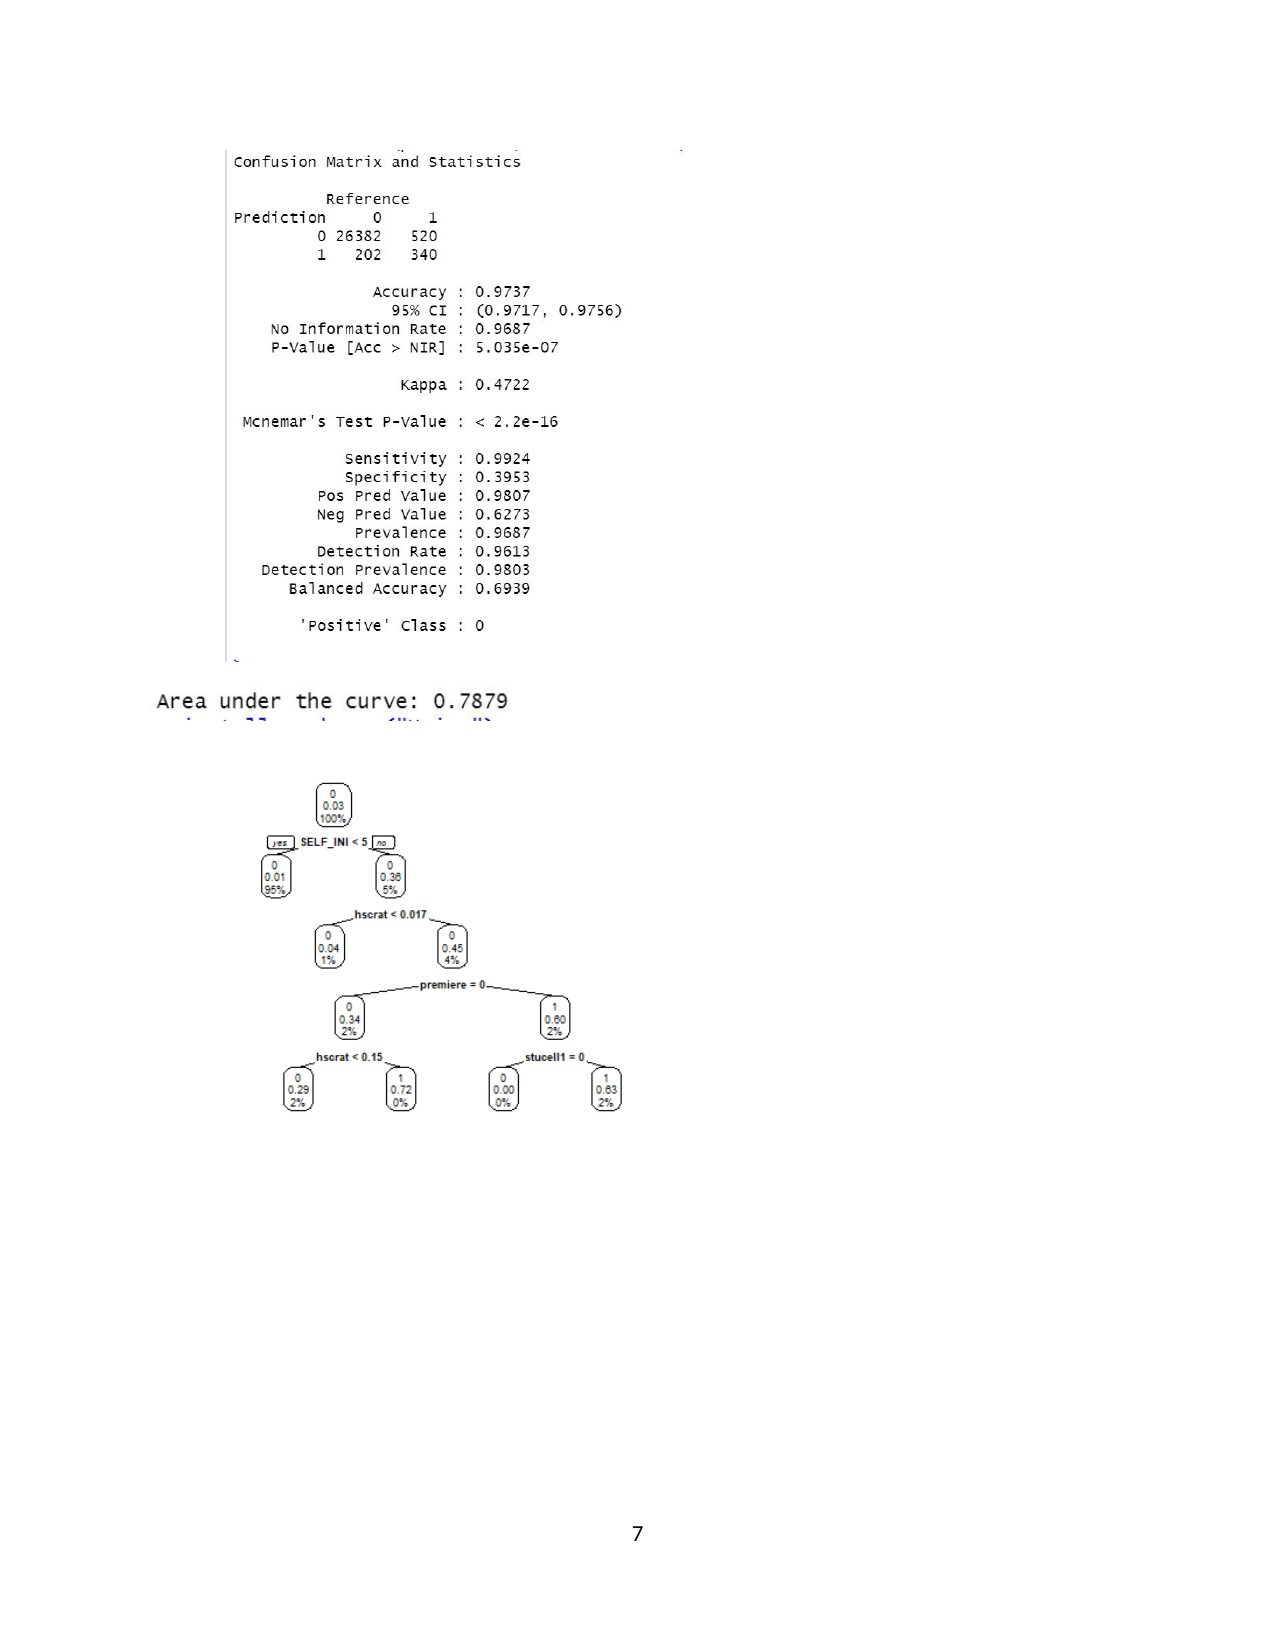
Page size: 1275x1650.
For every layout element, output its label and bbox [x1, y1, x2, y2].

picture [225, 150, 686, 662]
picture [225, 750, 658, 1144]
picture [150, 686, 536, 721]
